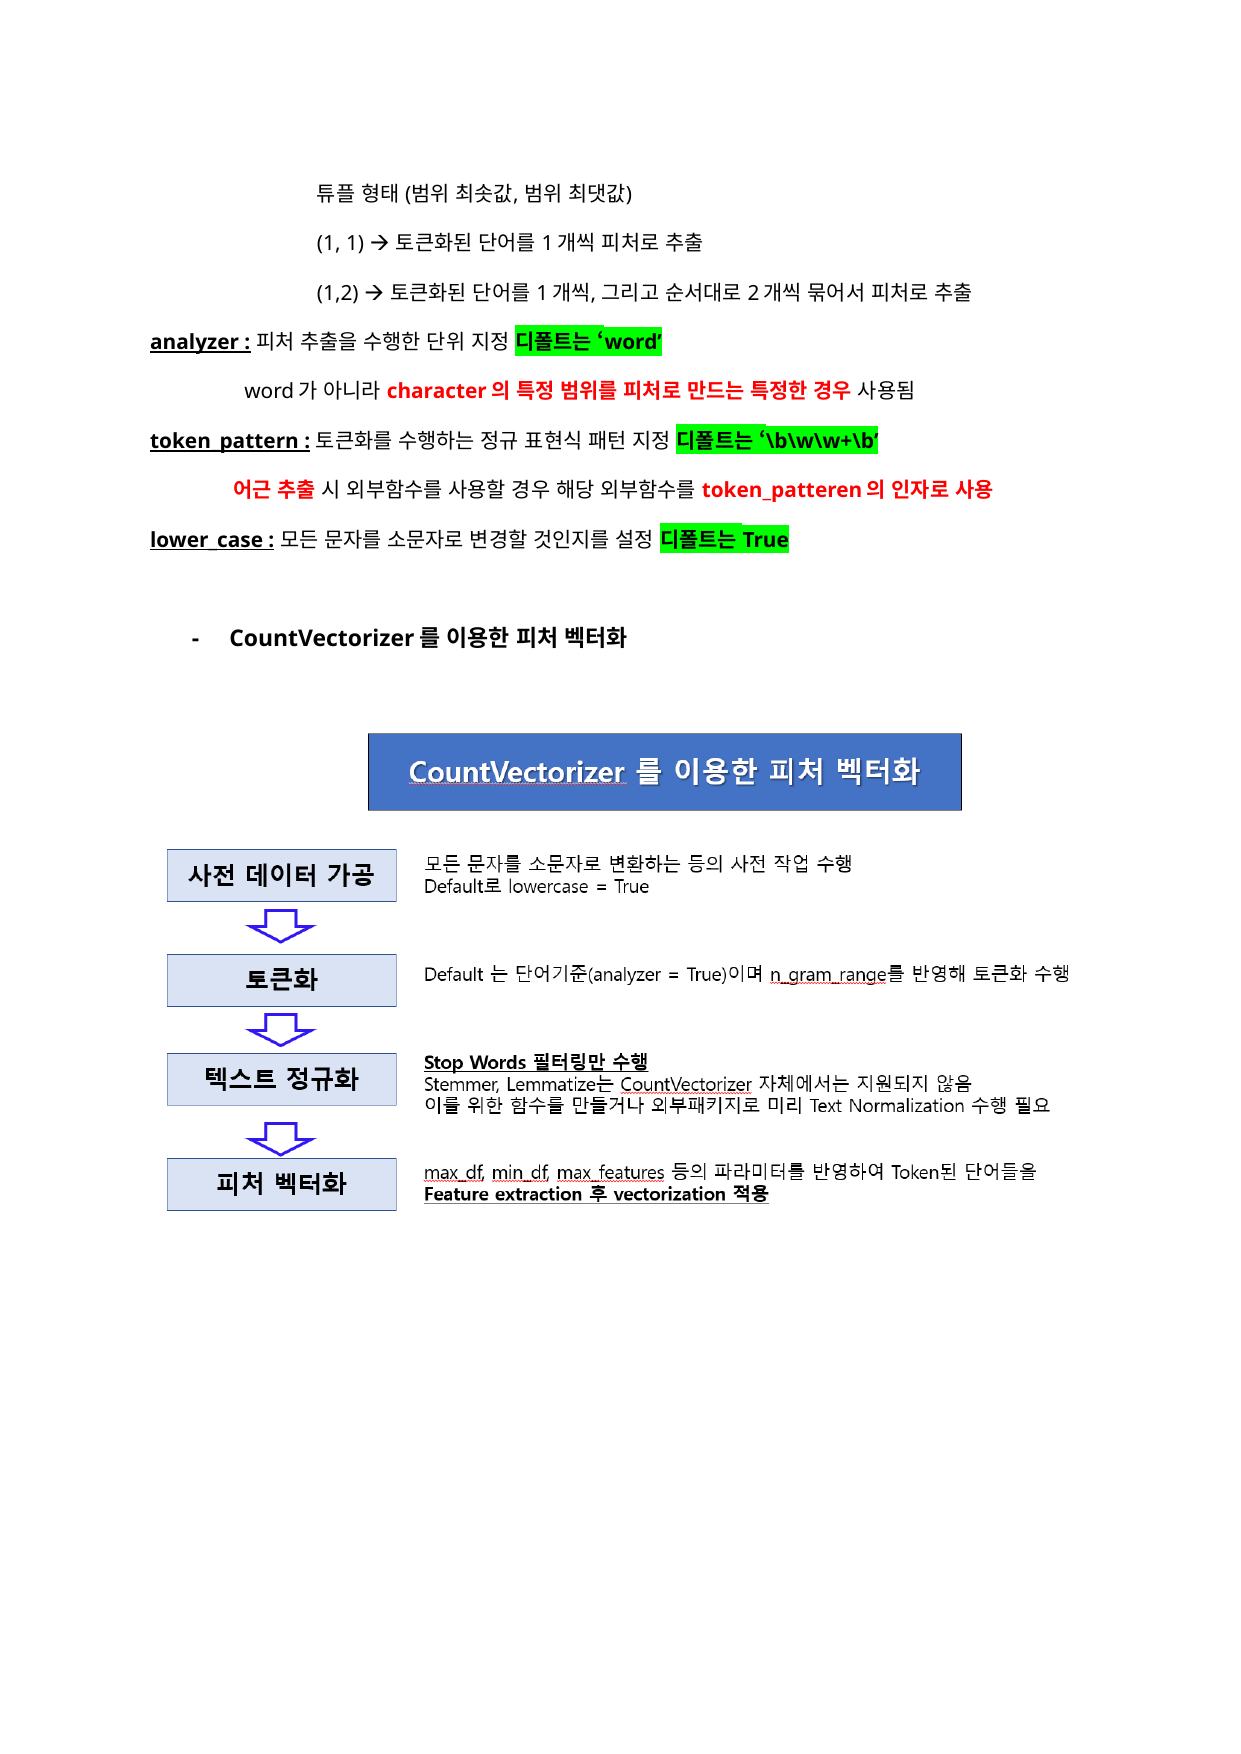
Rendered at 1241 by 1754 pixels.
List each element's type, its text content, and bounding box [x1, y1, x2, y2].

text lower_case : 모든 문자를 소문자로 변경할 것인지를 설정 디폴트는 True [742, 523, 1090, 553]
text lower_case : 모든 문자를 소문자로 변경할 것인지를 설정 디폴트는 True [150, 523, 660, 553]
text analyzer : 피처 추출을 수행한 단위 지정 디폴트는 ‘word’ [150, 325, 515, 356]
text token_pattern : 토큰화를 수행하는 정규 표현식 패턴 지정 디폴트는 ‘\b\w\w+\b’ [766, 424, 1090, 454]
picture [150, 722, 1091, 1224]
list CountVectorizer를 이용한 피처 벡터화 [192, 619, 1090, 653]
text (1,2) 토큰화된 단어를 1개씩, 그리고 순서대로 2개씩 묶어서 피처로 추출 [150, 276, 1090, 306]
text analyzer : 피처 추출을 수행한 단위 지정 디폴트는 ‘word’ [604, 325, 1090, 356]
text 튜플 형태 (범위 최솟값, 범위 최댓값) [150, 177, 1090, 207]
text 어근 추출 시 외부함수를 사용할 경우 해당 외부함수를 token_patteren의 인자로 사용 [150, 473, 1090, 504]
text word가 아니라 character의 특정 범위를 피처로 만드는 특정한 경우 사용됨 [150, 375, 1090, 405]
text token_pattern : 토큰화를 수행하는 정규 표현식 패턴 지정 디폴트는 ‘\b\w\w+\b’ [150, 424, 676, 454]
text (1, 1) 토큰화된 단어를 1개씩 피처로 추출 [150, 227, 1090, 257]
